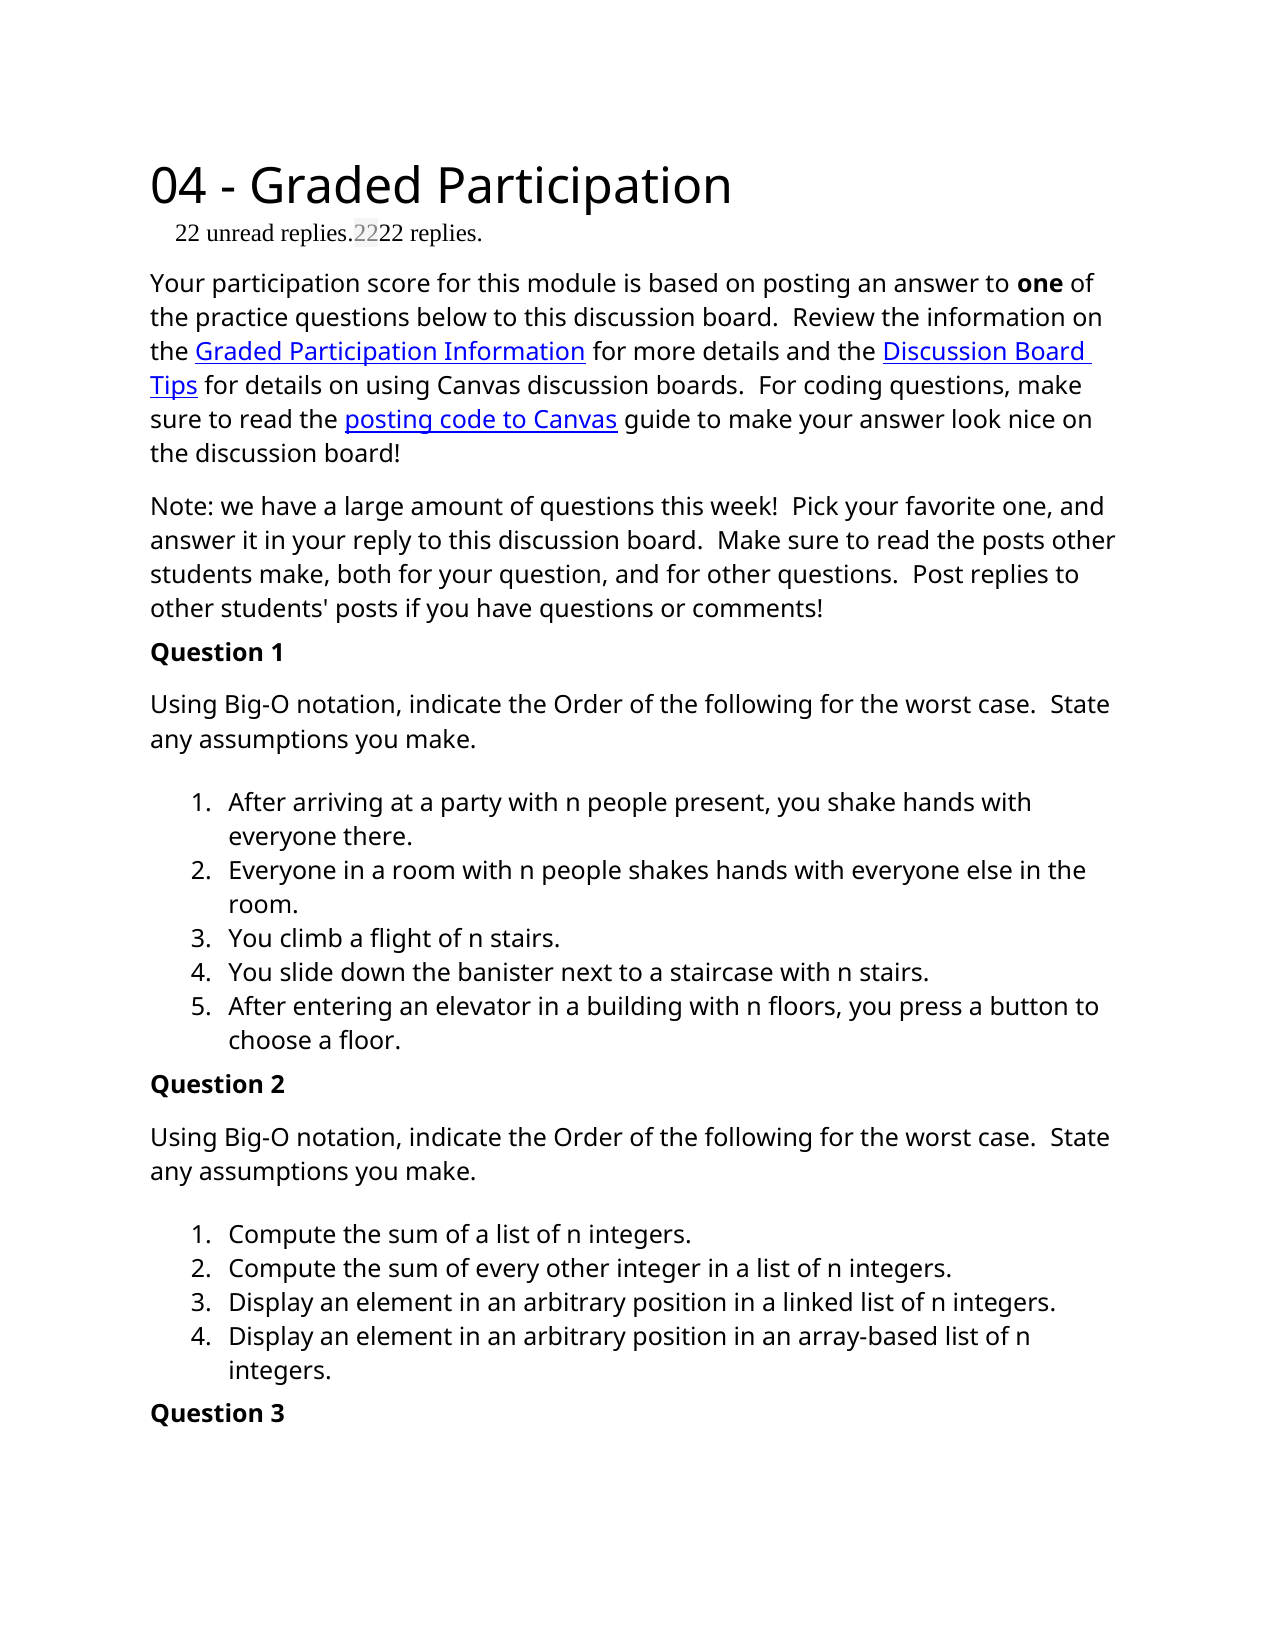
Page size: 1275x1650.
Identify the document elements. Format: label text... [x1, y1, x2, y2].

text Using Big-O notation, indicate the Order of the following for the worst case. State any assumptions you make. [150, 687, 1125, 755]
list You slide down the banister next to a staircase with n stairs. [191, 955, 1125, 989]
list Display an element in an arbitrary position in an array-based list of n integers. [191, 1319, 1125, 1387]
text Note: we have a large amount of questions this week! Pick your favorite one, and answer it in your reply to this discussion board. Make sure to read the posts other students make, both for your question, and for other questions. Post replies to other students' posts if you have questions or comments! [150, 489, 1125, 625]
text Question 1 [150, 634, 1125, 668]
text 2222 unread replies.2222 replies. [378, 218, 1125, 247]
list You climb a flight of n stairs. [191, 921, 1125, 955]
list Compute the sum of every other integer in a list of n integers. [191, 1251, 1125, 1284]
list Display an element in an arbitrary position in a linked list of n integers. [191, 1284, 1125, 1319]
list Everyone in a room with n people shakes hands with everyone else in the room. [191, 853, 1125, 921]
list After arriving at a party with n people present, you shake hands with everyone there. [191, 784, 1125, 853]
list Compute the sum of a list of n integers. [191, 1216, 1125, 1251]
text 2222 unread replies.2222 replies. [150, 218, 354, 247]
text Question 2 [150, 1066, 1125, 1100]
text Your participation score for this module is based on posting an answer to one of the practice questions below to this discussion board. Review the information on the Graded Participation Information for more details and the Discussion Board Tips for details on using Canvas discussion boards. For coding questions, make sure to read the posting code to Canvas guide to make your answer look nice on the discussion board! [150, 266, 1125, 470]
list After entering an elevator in a building with n floors, you press a button to choose a floor. [191, 989, 1125, 1057]
text Question 3 [150, 1396, 1125, 1430]
text 04 - Graded Participation [150, 150, 1125, 218]
text Using Big-O notation, indicate the Order of the following for the worst case. State any assumptions you make. [150, 1119, 1125, 1187]
